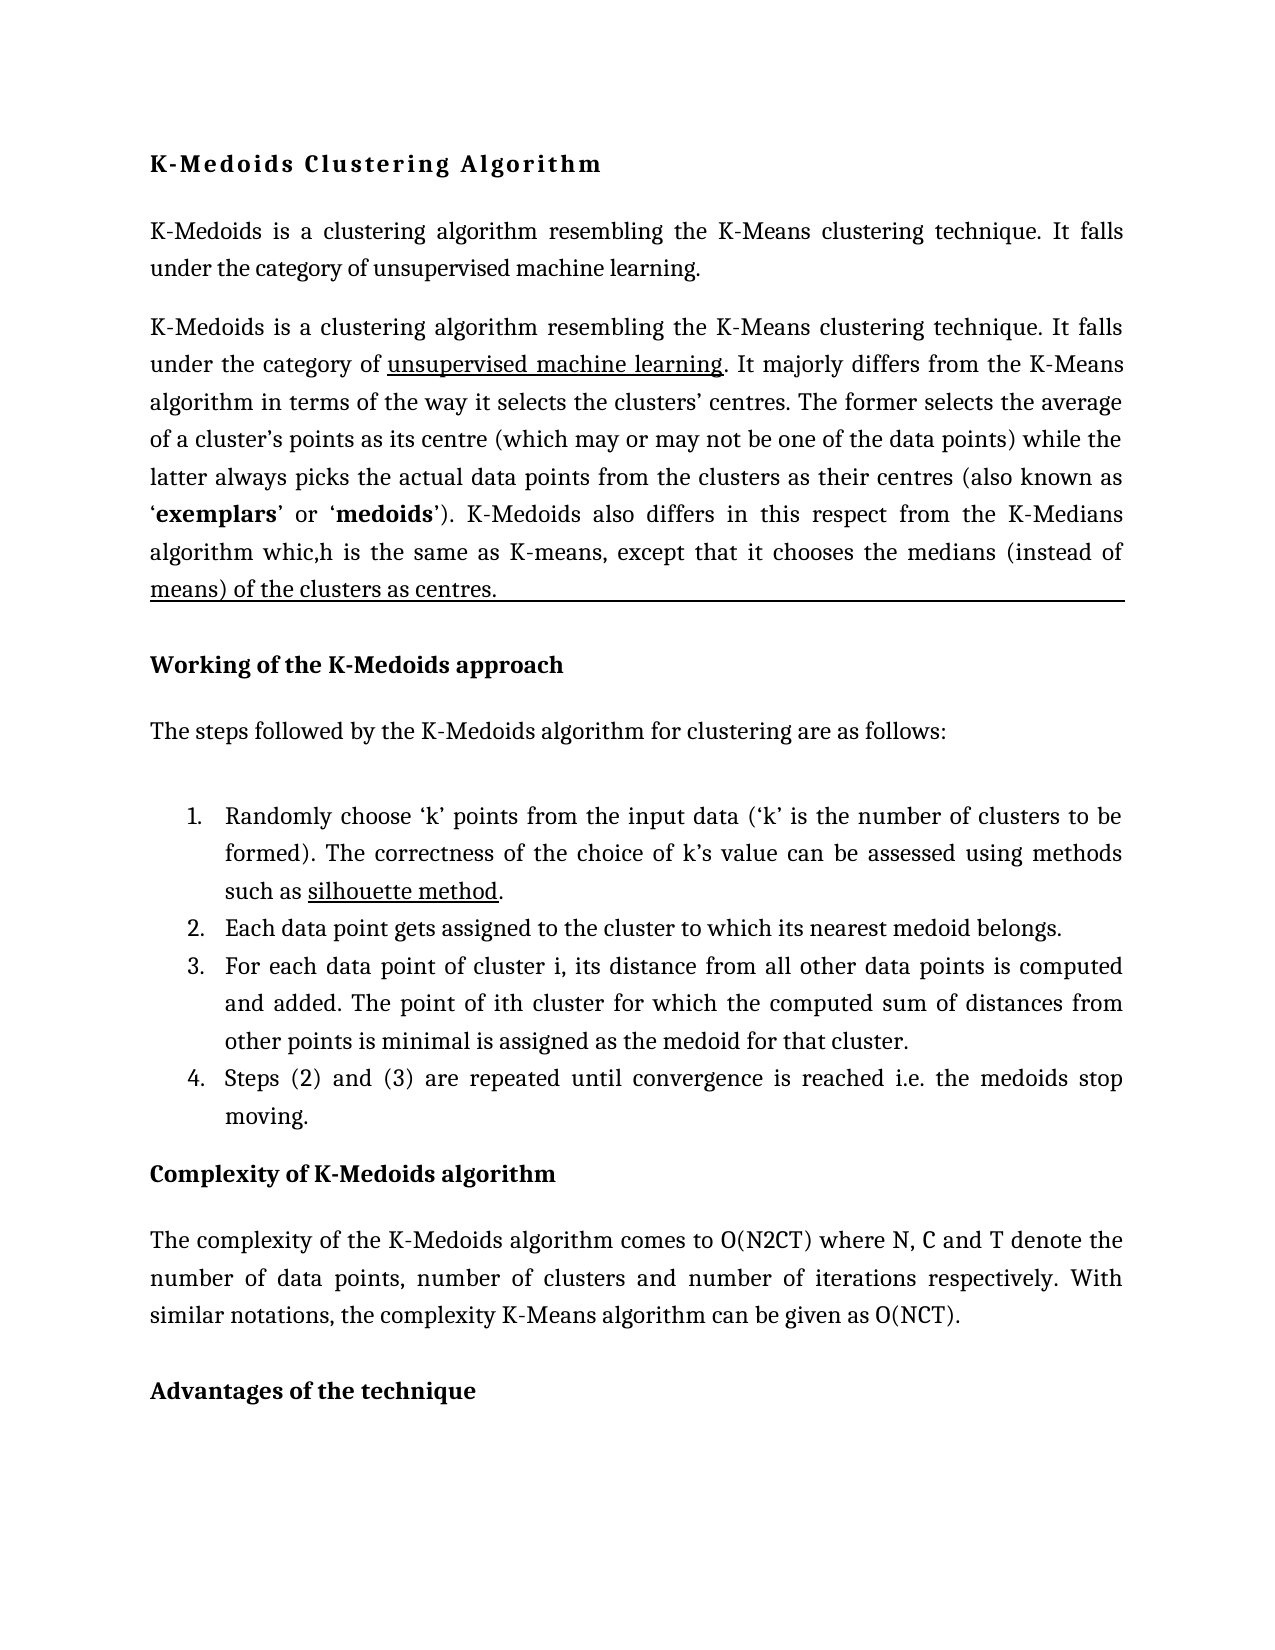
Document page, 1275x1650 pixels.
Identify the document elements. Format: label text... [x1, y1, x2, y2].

list For each data point of cluster i, its distance from all other data points is computed and added. The point of ith cluster for which the computed sum of distances from other points is minimal is assigned as the medoid for that cluster. [187, 943, 1125, 1055]
text The steps followed by the K-Medoids algorithm for clustering are as follows: [150, 708, 1125, 746]
text K-Medoids is a clustering algorithm resembling the K-Means clustering technique. It falls under the category of unsupervised machine learning. [150, 208, 1125, 283]
text K-Medoids is a clustering algorithm resembling the K-Means clustering technique. It falls under the category of unsupervised machine learning. It majorly differs from the K-Means algorithm in terms of the way it selects the clusters’ centres. The former selects the average of a cluster’s points as its centre (which may or may not be one of the data points) while the latter always picks the actual data points from the clusters as their centres (also known as ‘exemplars’ or ‘medoids’). K-Medoids also differs in this respect from the K-Medians algorithm whic,h is the same as K-means, except that it chooses the medians (instead of means) of the clusters as centres. [150, 304, 1125, 600]
list Steps (2) and (3) are repeated until convergence is reached i.e. the medoids stop moving. [187, 1055, 1125, 1130]
subtitle Complexity of K-Medoids algorithm [150, 1159, 1125, 1188]
list Each data point gets assigned to the cluster to which its nearest medoid belongs. [187, 905, 1125, 943]
text The complexity of the K-Medoids algorithm comes to O(N2CT) where N, C and T denote the number of data points, number of clusters and number of iterations respectively. With similar notations, the complexity K-Means algorithm can be given as O(NCT). [150, 1217, 1125, 1330]
subtitle Advantages of the technique [150, 1377, 1125, 1406]
list Randomly choose ‘k’ points from the input data (‘k’ is the number of clusters to be formed). The correctness of the choice of k’s value can be assessed using methods such as silhouette method. [187, 793, 1125, 905]
subtitle K-Medoids Clustering Algorithm [150, 150, 1125, 179]
subtitle Working of the K-Medoids approach [150, 651, 1125, 679]
